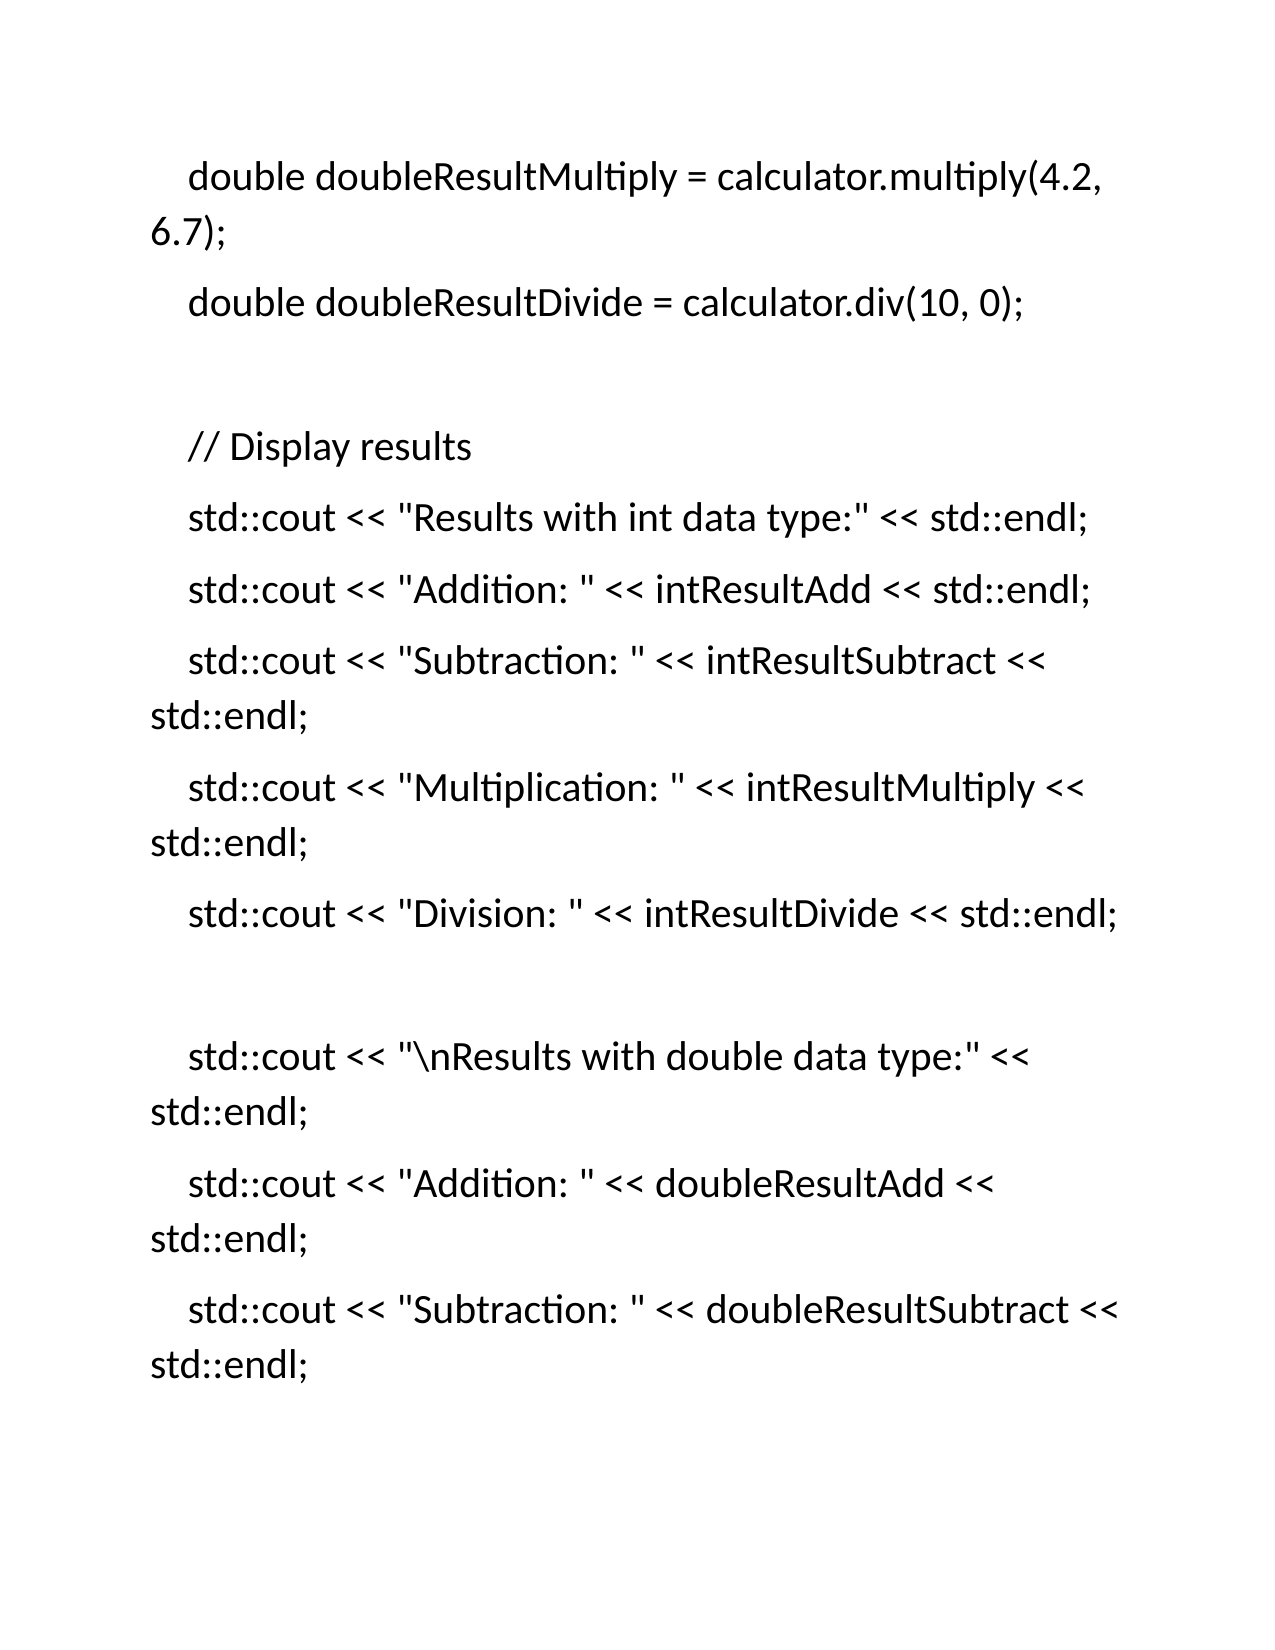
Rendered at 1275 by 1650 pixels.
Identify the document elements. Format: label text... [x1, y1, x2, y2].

text double doubleResultMultiply = calculator.multiply(4.2, 6.7); [150, 150, 1125, 256]
text std::cout << "\nResults with double data type:" << std::endl; [150, 1030, 1125, 1136]
text std::cout << "Addition: " << doubleResultAdd << std::endl; [150, 1157, 1125, 1262]
text std::cout << "Multiplication: " << intResultMultiply << std::endl; [150, 761, 1125, 866]
text std::cout << "Results with int data type:" << std::endl; [150, 491, 1125, 542]
text std::cout << "Division: " << intResultDivide << std::endl; [150, 887, 1125, 938]
text std::cout << "Subtraction: " << intResultSubtract << std::endl; [150, 634, 1125, 740]
text // Display results [150, 419, 1125, 470]
text std::cout << "Addition: " << intResultAdd << std::endl; [150, 563, 1125, 613]
text std::cout << "Subtraction: " << doubleResultSubtract << std::endl; [150, 1283, 1125, 1389]
text double doubleResultDivide = calculator.div(10, 0); [150, 276, 1125, 327]
